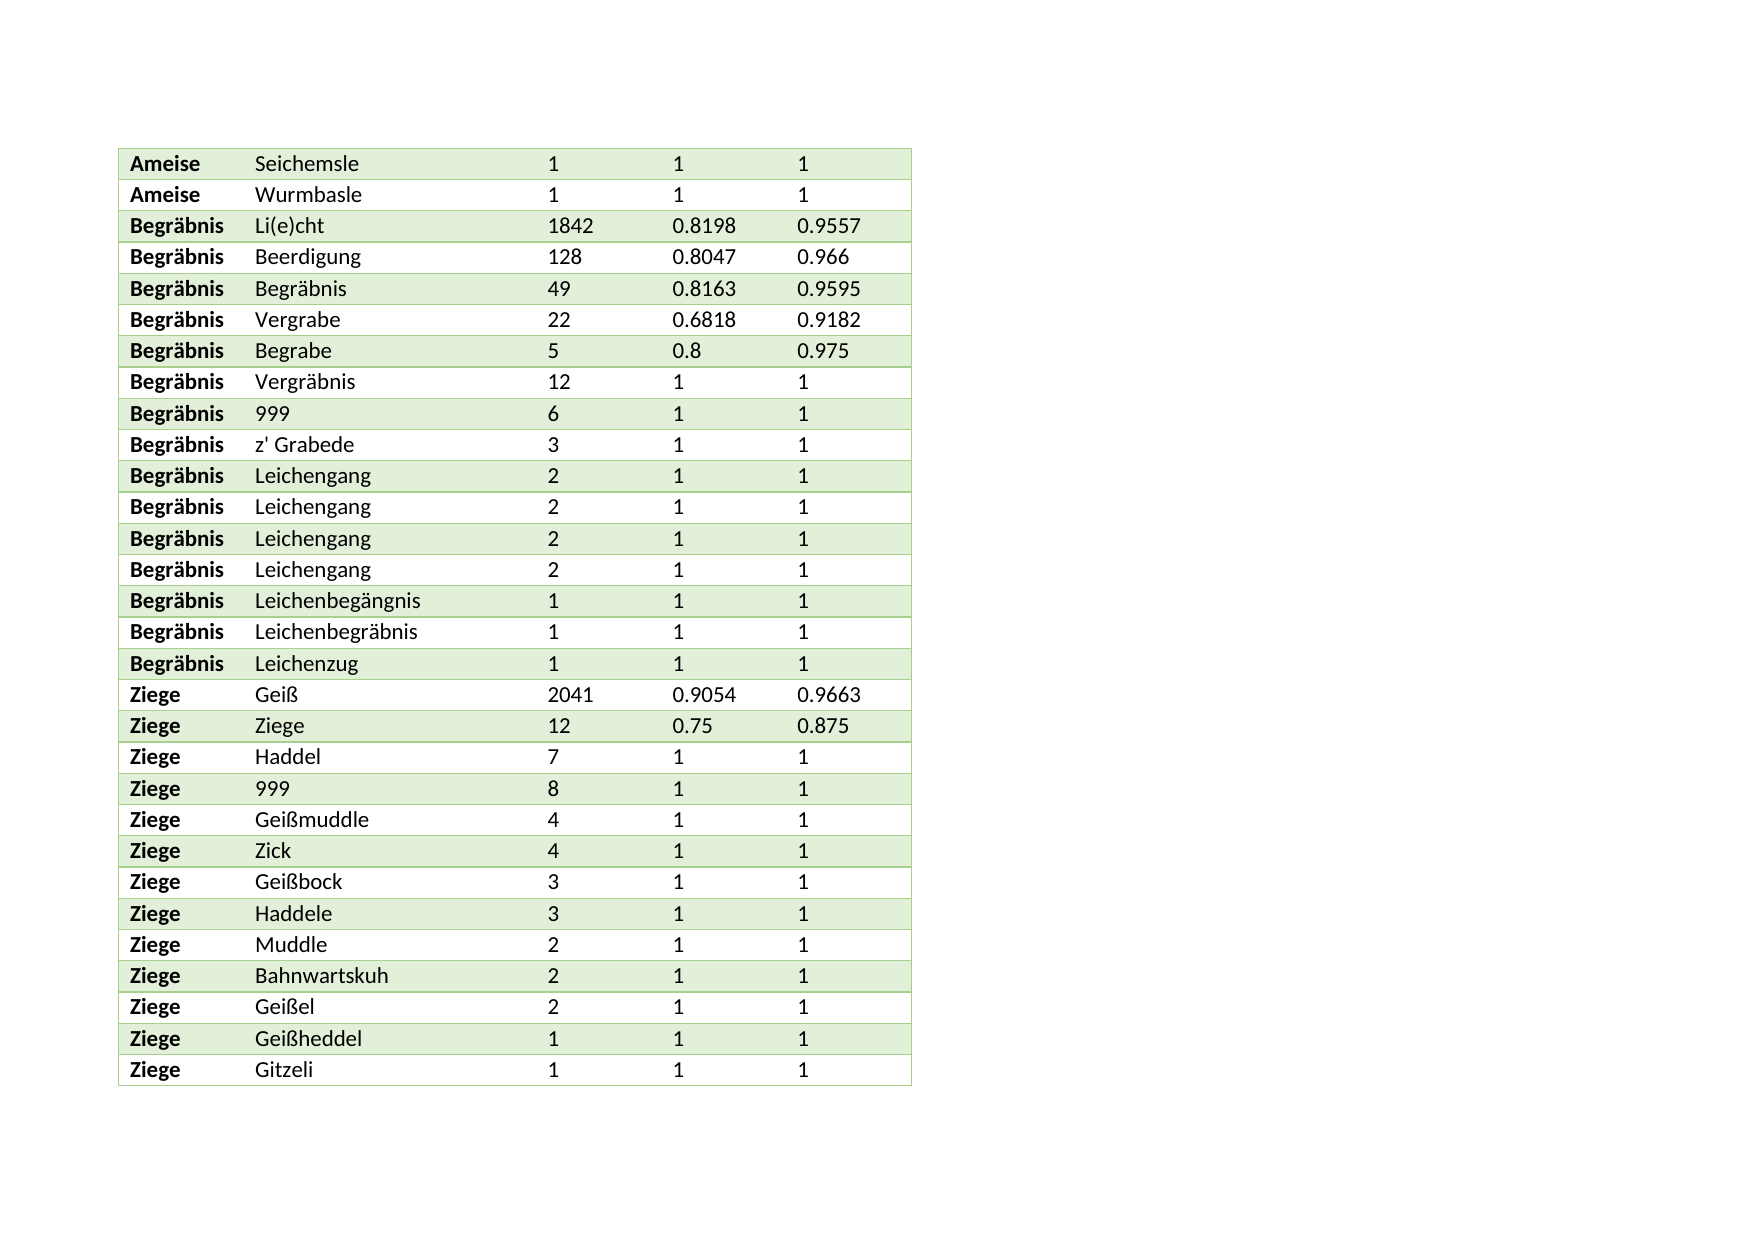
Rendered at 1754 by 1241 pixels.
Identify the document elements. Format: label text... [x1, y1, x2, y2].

table_cell 2 [536, 524, 661, 554]
table_cell 1 [786, 1024, 911, 1054]
table_cell Ziege [119, 930, 244, 960]
table_cell 999 [244, 399, 536, 429]
table_cell Ziege [119, 899, 244, 929]
table_cell 1 [786, 430, 911, 460]
table_cell 2 [536, 461, 661, 491]
table_cell Begräbnis [119, 305, 244, 335]
table_cell Zick [244, 836, 536, 866]
table_cell 1 [786, 493, 911, 523]
table_cell Muddle [244, 930, 536, 960]
table_cell 6 [536, 399, 661, 429]
table_cell 1 [661, 555, 786, 585]
table_cell 1 [661, 774, 786, 804]
table_cell Ziege [119, 961, 244, 991]
table_cell Begräbnis [119, 368, 244, 398]
table_cell Seichemsle [244, 149, 536, 179]
table_cell 0.75 [661, 711, 786, 741]
table_cell Ameise [119, 180, 244, 210]
table_cell 1 [786, 524, 911, 554]
table_cell 1 [786, 618, 911, 648]
table_cell 0.9663 [786, 680, 911, 710]
table_cell z' Grabede [244, 430, 536, 460]
table_cell Bahnwartskuh [244, 961, 536, 991]
table_cell 8 [536, 774, 661, 804]
table_cell Begräbnis [119, 243, 244, 273]
table_cell Begräbnis [119, 336, 244, 366]
table_cell Leichengang [244, 555, 536, 585]
table_cell 22 [536, 305, 661, 335]
table_cell 1 [661, 399, 786, 429]
table_cell Begräbnis [244, 274, 536, 304]
table_cell 2 [536, 993, 661, 1023]
table_cell 49 [536, 274, 661, 304]
table_cell 0.8198 [661, 211, 786, 241]
table_cell 1 [661, 180, 786, 210]
table_cell 1 [786, 461, 911, 491]
table_cell 1 [661, 1024, 786, 1054]
table_cell 12 [536, 711, 661, 741]
table_cell 1 [536, 180, 661, 210]
table_cell 1 [786, 961, 911, 991]
table_cell 1 [786, 868, 911, 898]
table_cell 1 [786, 805, 911, 835]
table_cell 1 [786, 149, 911, 179]
table_cell 1 [661, 805, 786, 835]
table_cell 2 [536, 930, 661, 960]
table_cell 0.8 [661, 336, 786, 366]
table_cell Ziege [119, 836, 244, 866]
table_cell 1 [786, 368, 911, 398]
table_cell 1 [536, 149, 661, 179]
table_cell 1 [786, 993, 911, 1023]
table_cell 5 [536, 336, 661, 366]
table_cell 0.875 [786, 711, 911, 741]
table_cell 0.8163 [661, 274, 786, 304]
table_cell 1 [786, 180, 911, 210]
table_cell 1 [536, 586, 661, 616]
table_cell 1 [661, 524, 786, 554]
table_cell 2041 [536, 680, 661, 710]
table_cell 1842 [536, 211, 661, 241]
table_cell Geißheddel [244, 1024, 536, 1054]
table_cell Vergrabe [244, 305, 536, 335]
table_cell Ziege [244, 711, 536, 741]
table_cell 0.8047 [661, 243, 786, 273]
table_cell 2 [536, 961, 661, 991]
table_cell Ziege [119, 1055, 244, 1085]
table_cell Ziege [119, 711, 244, 741]
table_cell Begräbnis [119, 274, 244, 304]
table_cell 1 [786, 743, 911, 773]
table_cell 1 [661, 368, 786, 398]
table_cell Begräbnis [119, 555, 244, 585]
table_cell 1 [661, 430, 786, 460]
table_cell Geißbock [244, 868, 536, 898]
table_cell 1 [786, 399, 911, 429]
table_cell Begräbnis [119, 211, 244, 241]
table_cell Ziege [119, 1024, 244, 1054]
table_cell Ziege [119, 743, 244, 773]
table_cell Begräbnis [119, 586, 244, 616]
table_cell 1 [536, 1024, 661, 1054]
table_cell 3 [536, 430, 661, 460]
table_cell Begräbnis [119, 493, 244, 523]
table_cell 1 [661, 961, 786, 991]
table_cell 3 [536, 868, 661, 898]
table_cell 1 [786, 555, 911, 585]
table_cell 1 [661, 586, 786, 616]
table_cell 1 [661, 930, 786, 960]
table_cell 1 [786, 586, 911, 616]
table_cell Leichenbegängnis [244, 586, 536, 616]
table_cell Beerdigung [244, 243, 536, 273]
table_cell Begräbnis [119, 618, 244, 648]
table_cell Ziege [119, 993, 244, 1023]
table_cell 1 [536, 1055, 661, 1085]
table_cell Geißel [244, 993, 536, 1023]
table_cell Begräbnis [119, 461, 244, 491]
table_cell 1 [661, 649, 786, 679]
table_cell Geiß [244, 680, 536, 710]
table_cell Leichenbegräbnis [244, 618, 536, 648]
table_cell 0.6818 [661, 305, 786, 335]
table_cell 1 [661, 743, 786, 773]
table_cell 1 [661, 149, 786, 179]
table_cell Ziege [119, 805, 244, 835]
table_cell Ziege [119, 868, 244, 898]
table_cell Leichengang [244, 461, 536, 491]
table_cell Leichengang [244, 493, 536, 523]
table_cell Li(e)cht [244, 211, 536, 241]
table_cell Ziege [119, 680, 244, 710]
table_cell 1 [786, 649, 911, 679]
table_cell 1 [661, 899, 786, 929]
table_cell 1 [786, 836, 911, 866]
table_cell Begrabe [244, 336, 536, 366]
table_cell 2 [536, 493, 661, 523]
table_cell 128 [536, 243, 661, 273]
table_cell 0.9182 [786, 305, 911, 335]
table_cell 0.9595 [786, 274, 911, 304]
table_cell Begräbnis [119, 524, 244, 554]
table_cell 1 [661, 868, 786, 898]
table_cell Gitzeli [244, 1055, 536, 1085]
table_cell 1 [786, 899, 911, 929]
table_cell 1 [536, 618, 661, 648]
table_cell 12 [536, 368, 661, 398]
table_cell 1 [786, 930, 911, 960]
table_cell 1 [661, 993, 786, 1023]
table_cell 0.975 [786, 336, 911, 366]
table_cell 999 [244, 774, 536, 804]
table_cell 1 [661, 493, 786, 523]
table_cell Begräbnis [119, 649, 244, 679]
table_cell Geißmuddle [244, 805, 536, 835]
table_cell Haddele [244, 899, 536, 929]
table_cell Begräbnis [119, 399, 244, 429]
table_cell 0.9557 [786, 211, 911, 241]
table_cell Leichenzug [244, 649, 536, 679]
table_cell Leichengang [244, 524, 536, 554]
table_cell 1 [536, 649, 661, 679]
table_cell 1 [661, 836, 786, 866]
table_cell 1 [661, 618, 786, 648]
table_cell Ziege [119, 774, 244, 804]
table_cell Vergräbnis [244, 368, 536, 398]
table_cell 3 [536, 899, 661, 929]
table_cell 1 [786, 1055, 911, 1085]
table_cell 1 [661, 1055, 786, 1085]
table_cell 0.966 [786, 243, 911, 273]
table_cell 1 [661, 461, 786, 491]
table_cell Haddel [244, 743, 536, 773]
table_cell Begräbnis [119, 430, 244, 460]
table_cell 7 [536, 743, 661, 773]
table_cell 4 [536, 805, 661, 835]
table_cell 4 [536, 836, 661, 866]
table_cell 2 [536, 555, 661, 585]
table_cell Ameise [119, 149, 244, 179]
table_cell 0.9054 [661, 680, 786, 710]
table_cell Wurmbasle [244, 180, 536, 210]
table_cell 1 [786, 774, 911, 804]
